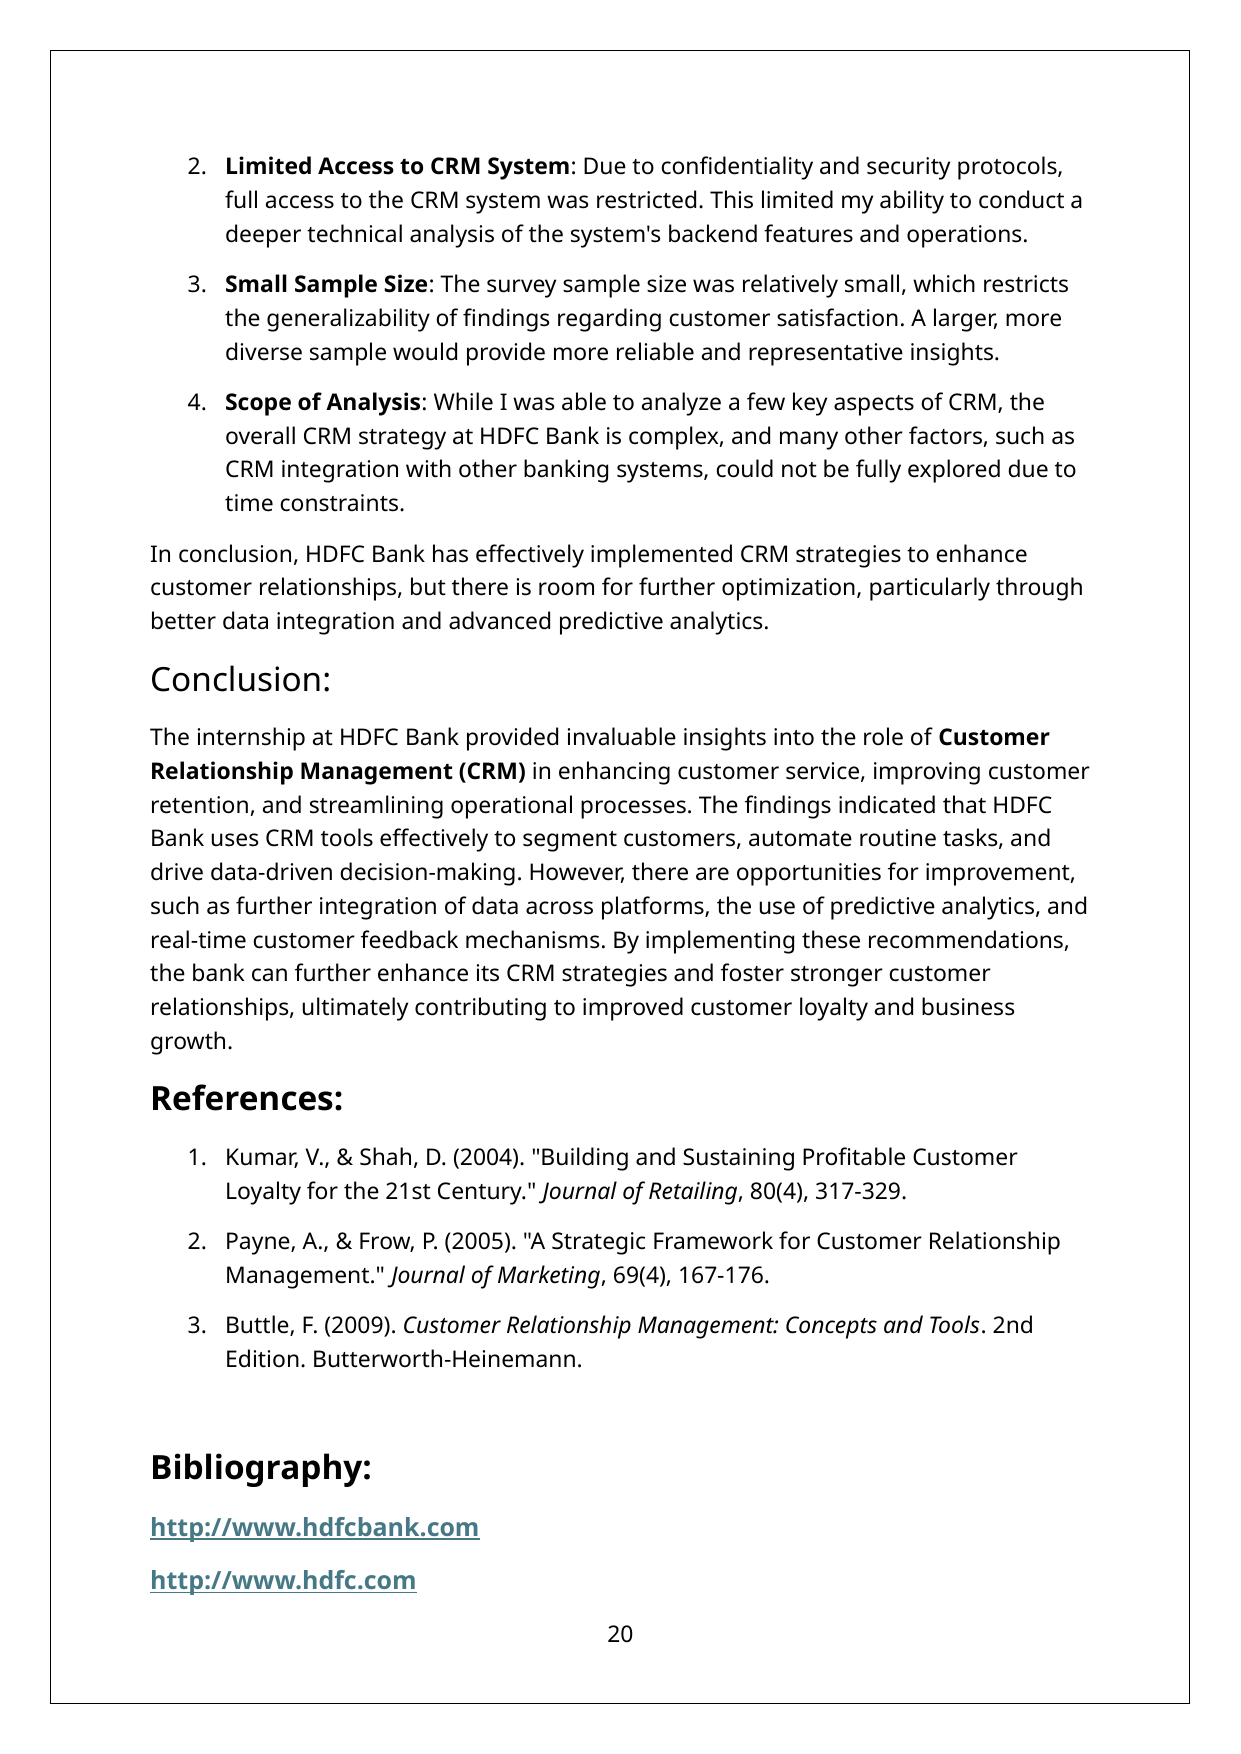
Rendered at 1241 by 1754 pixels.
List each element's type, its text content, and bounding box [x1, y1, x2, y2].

list Scope of Analysis: While I was able to analyze a few key aspects of CRM, the overall CRM strategy at HDFC Bank is complex, and many other factors, such as CRM integration with other banking systems, could not be fully explored due to time constraints. [187, 386, 1090, 518]
list Small Sample Size: The survey sample size was relatively small, which restricts the generalizability of findings regarding customer satisfaction. A larger, more diverse sample would provide more reliable and representative insights. [187, 268, 1090, 367]
text Bibliography: [150, 1444, 1090, 1489]
list Limited Access to CRM System: Due to confidentiality and security protocols, full access to the CRM system was restricted. This limited my ability to conduct a deeper technical analysis of the system's backend features and operations. [187, 150, 1090, 249]
text http://www.hdfc.com [150, 1563, 1090, 1597]
list Kumar, V., & Shah, D. (2004). "Building and Sustaining Profitable Customer Loyalty for the 21st Century." Journal of Retailing, 80(4), 317-329. [187, 1141, 1090, 1206]
text The internship at HDFC Bank provided invaluable insights into the role of Customer Relationship Management (CRM) in enhancing customer service, improving customer retention, and streamlining operational processes. The findings indicated that HDFC Bank uses CRM tools effectively to segment customers, automate routine tasks, and drive data-driven decision-making. However, there are opportunities for improvement, such as further integration of data across platforms, the use of predictive analytics, and real-time customer feedback mechanisms. By implementing these recommendations, the bank can further enhance its CRM strategies and foster stronger customer relationships, ultimately contributing to improved customer loyalty and business growth. [150, 721, 1090, 1056]
text http://www.hdfcbank.com [150, 1509, 1090, 1543]
text References: [150, 1075, 1090, 1121]
text Conclusion: [150, 655, 1090, 701]
text In conclusion, HDFC Bank has effectively implemented CRM strategies to enhance customer relationships, but there is room for further optimization, particularly through better data integration and advanced predictive analytics. [150, 537, 1090, 636]
list Payne, A., & Frow, P. (2005). "A Strategic Framework for Customer Relationship Management." Journal of Marketing, 69(4), 167-176. [187, 1225, 1090, 1290]
list Buttle, F. (2009). Customer Relationship Management: Concepts and Tools. 2nd Edition. Butterworth-Heinemann. [187, 1309, 1090, 1374]
